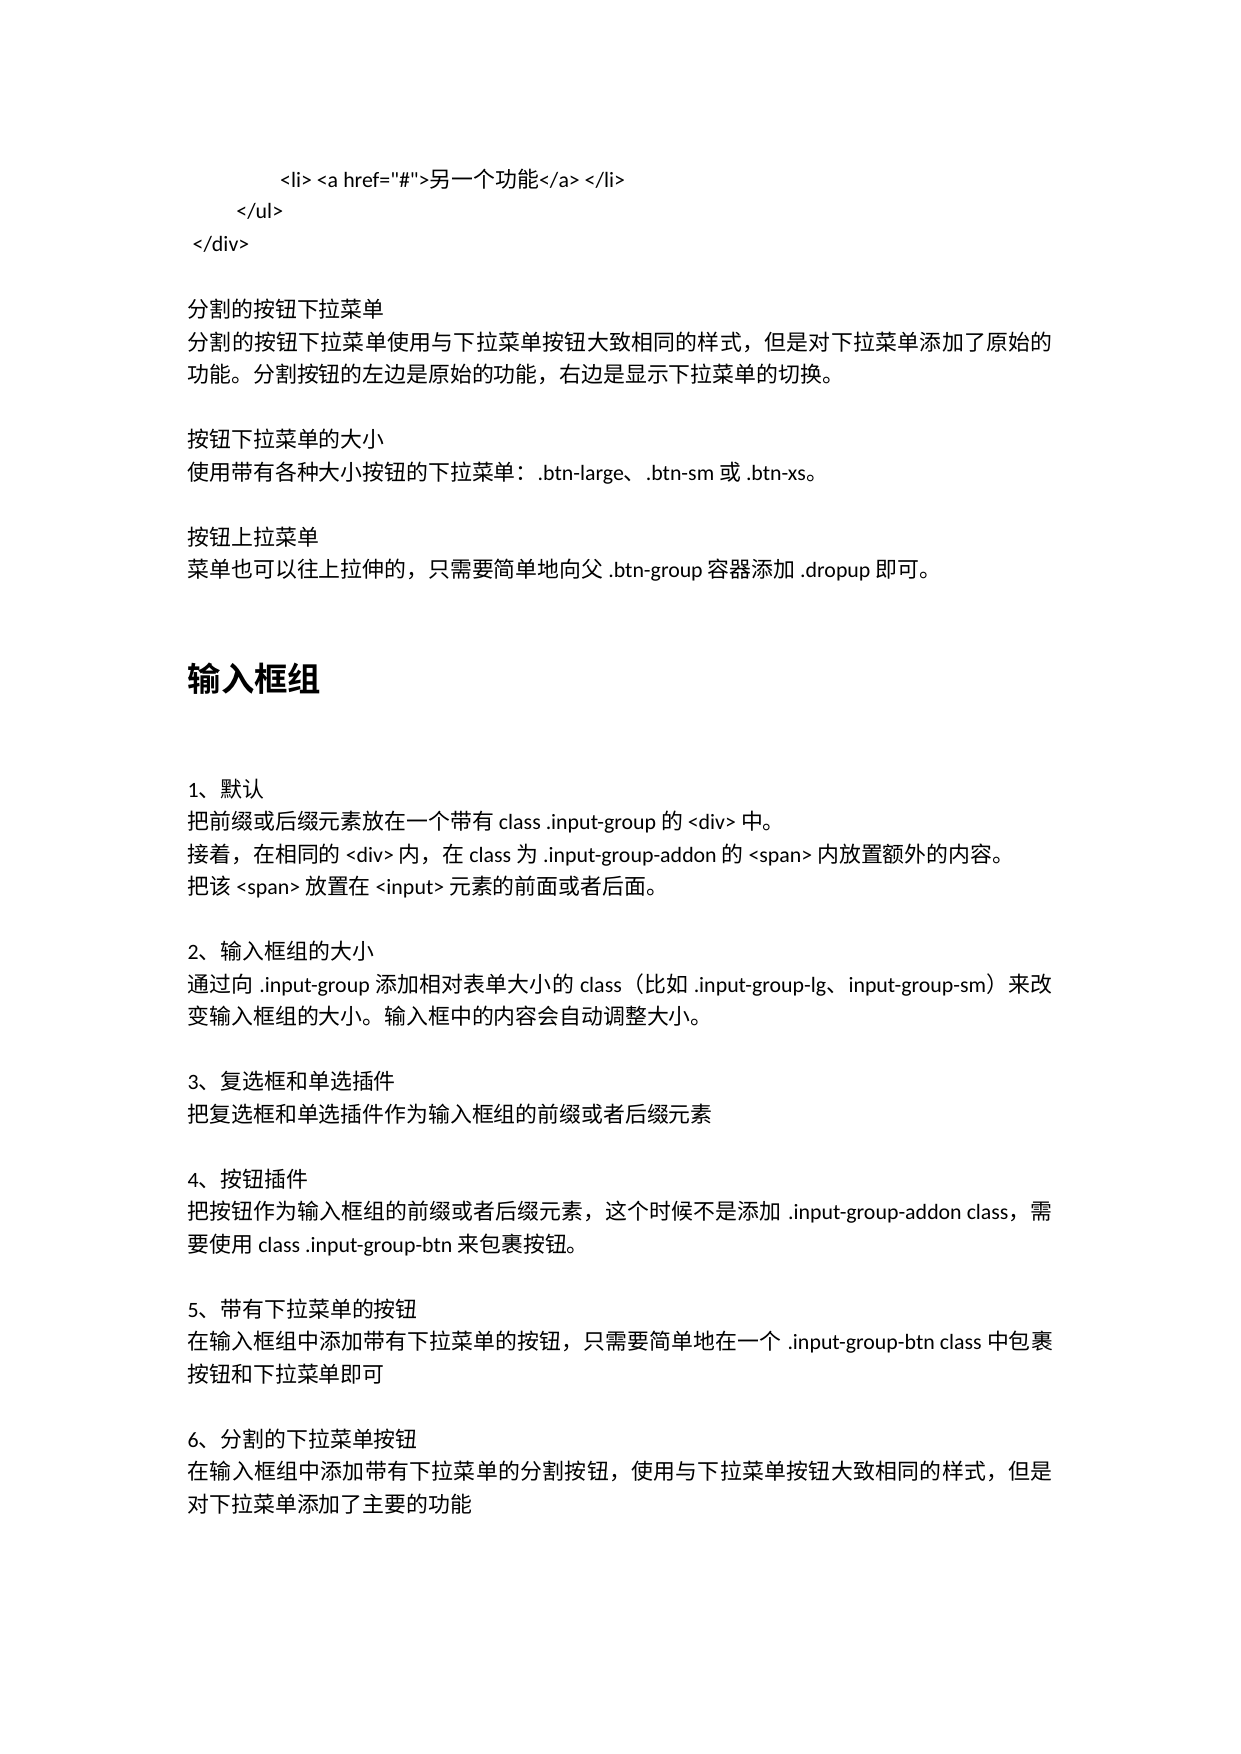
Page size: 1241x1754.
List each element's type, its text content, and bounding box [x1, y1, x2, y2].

text 分割的按钮下拉菜单使用与下拉菜单按钮大致相同的样式，但是对下拉菜单添加了原始的功能。分割按钮的左边是原始的功能，右边是显示下拉菜单的切换。 [187, 324, 1053, 389]
text 分割的按钮下拉菜单 [187, 292, 1053, 324]
text 通过向 .input-group 添加相对表单大小的 class（比如 .input-group-lg、input-group-sm）来改变输入框组的大小。输入框中的内容会自动调整大小。 [187, 966, 1053, 1031]
text 把按钮作为输入框组的前缀或者后缀元素，这个时候不是添加 .input-group-addon class，需要使用 class .input-group-btn 来包裹按钮。 [187, 1194, 1053, 1259]
text 在输入框组中添加带有下拉菜单的分割按钮，使用与下拉菜单按钮大致相同的样式，但是对下拉菜单添加了主要的功能 [187, 1454, 1053, 1519]
text 接着，在相同的 <div> 内，在 class 为 .input-group-addon 的 <span> 内放置额外的内容。 [187, 836, 1053, 869]
text 在输入框组中添加带有下拉菜单的按钮，只需要简单地在一个 .input-group-btn class 中包裹按钮和下拉菜单即可 [187, 1324, 1053, 1389]
text 1、默认 [187, 771, 1053, 804]
text 把前缀或后缀元素放在一个带有 class .input-group 的 <div> 中。 [187, 804, 1053, 836]
text 按钮上拉菜单 [187, 519, 1053, 552]
text </div> [187, 227, 1053, 259]
text 5、带有下拉菜单的按钮 [187, 1291, 1053, 1324]
text <li> <a href="#">另一个功能</a> </li> [187, 162, 1053, 194]
text 把复选框和单选插件作为输入框组的前缀或者后缀元素 [187, 1096, 1053, 1129]
text 4、按钮插件 [187, 1161, 1053, 1194]
text 使用带有各种大小按钮的下拉菜单：.btn-large、.btn-sm 或 .btn-xs。 [187, 454, 1053, 487]
text 把该 <span> 放置在 <input> 元素的前面或者后面。 [187, 869, 1053, 901]
text 2、输入框组的大小 [187, 934, 1053, 966]
text 6、分割的下拉菜单按钮 [187, 1421, 1053, 1454]
text 按钮下拉菜单的大小 [187, 422, 1053, 454]
text 3、复选框和单选插件 [187, 1064, 1053, 1096]
text </ul> [187, 194, 1053, 227]
text 菜单也可以往上拉伸的，只需要简单地向父 .btn-group 容器添加 .dropup 即可。 [187, 552, 1053, 584]
subtitle 输入框组 [187, 644, 1053, 709]
